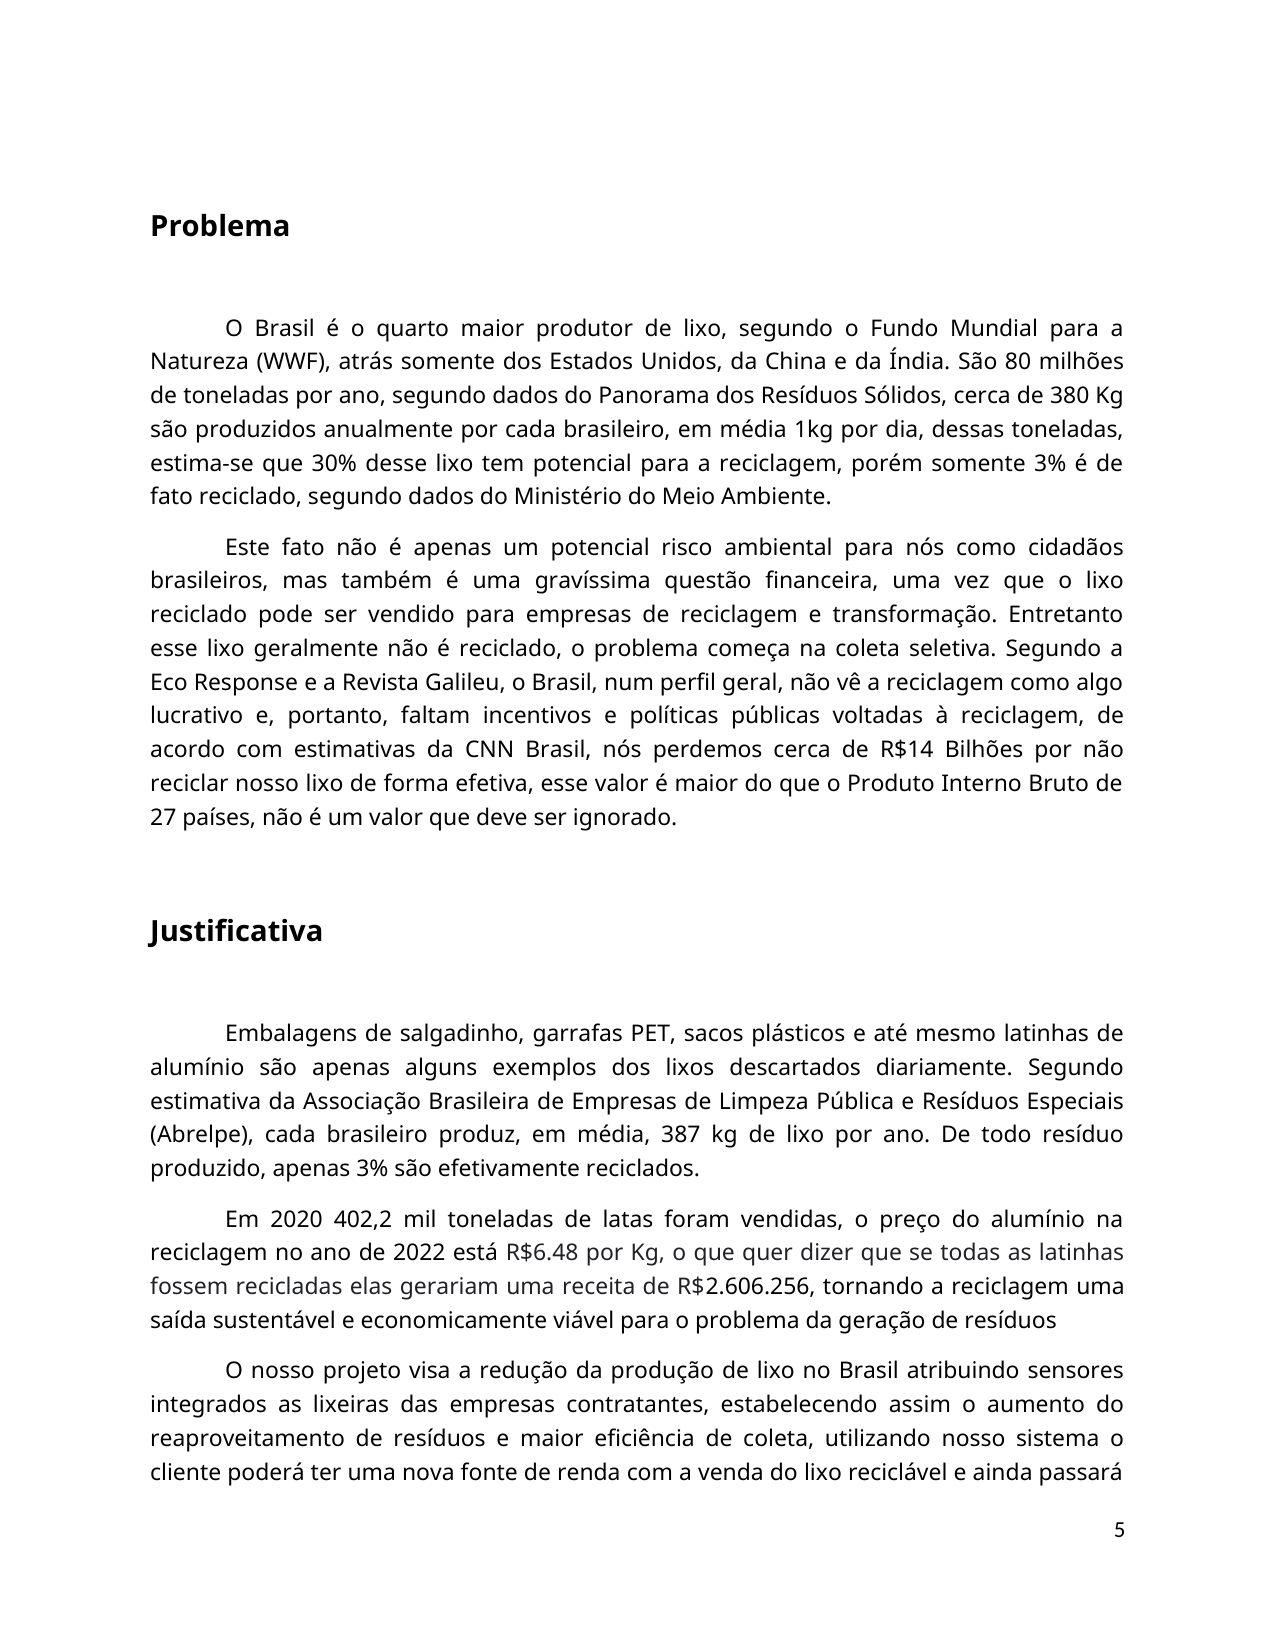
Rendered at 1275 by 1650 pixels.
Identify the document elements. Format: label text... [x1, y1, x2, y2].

subtitle Justificativa [150, 910, 1125, 949]
subtitle Problema [150, 205, 1125, 245]
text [150, 1354, 1125, 1487]
text Embalagens de salgadinho, garrafas PET, sacos plásticos e até mesmo latinhas de alumínio são apenas alguns exemplos dos lixos descartados diariamente. Segundo estimativa da Associação Brasileira de Empresas de Limpeza Pública e Resíduos Especiais (Abrelpe), cada brasileiro produz, em média, 387 kg de lixo por ano. De todo resíduo produzido, apenas 3% são efetivamente reciclados. [150, 1017, 1125, 1183]
text O Brasil é o quarto maior produtor de lixo, segundo o Fundo Mundial para a Natureza (WWF), atrás somente dos Estados Unidos, da China e da Índia. São 80 milhões de toneladas por ano, segundo dados do Panorama dos Resíduos Sólidos, cerca de 380 Kg são produzidos anualmente por cada brasileiro, em média 1kg por dia, dessas toneladas, estima-se que 30% desse lixo tem potencial para a reciclagem, porém somente 3% é de fato reciclado, segundo dados do Ministério do Meio Ambiente. [150, 312, 1125, 512]
text Em 2020 402,2 mil toneladas de latas foram vendidas, o preço do alumínio na reciclagem no ano de 2022 está R$6.48 por Kg, o que quer dizer que se todas as latinhas fossem recicladas elas gerariam uma receita de R$2.606.256, tornando a reciclagem uma saída sustentável e economicamente viável para o problema da geração de resíduos [150, 1203, 1125, 1335]
text Este fato não é apenas um potencial risco ambiental para nós como cidadãos brasileiros, mas também é uma gravíssima questão financeira, uma vez que o lixo reciclado pode ser vendido para empresas de reciclagem e transformação. Entretanto esse lixo geralmente não é reciclado, o problema começa na coleta seletiva. Segundo a Eco Response e a Revista Galileu, o Brasil, num perfil geral, não vê a reciclagem como algo lucrativo e, portanto, faltam incentivos e políticas públicas voltadas à reciclagem, de acordo com estimativas da CNN Brasil, nós perdemos cerca de R$14 Bilhões por não reciclar nosso lixo de forma efetiva, esse valor é maior do que o Produto Interno Bruto de 27 países, não é um valor que deve ser ignorado. [150, 531, 1125, 832]
